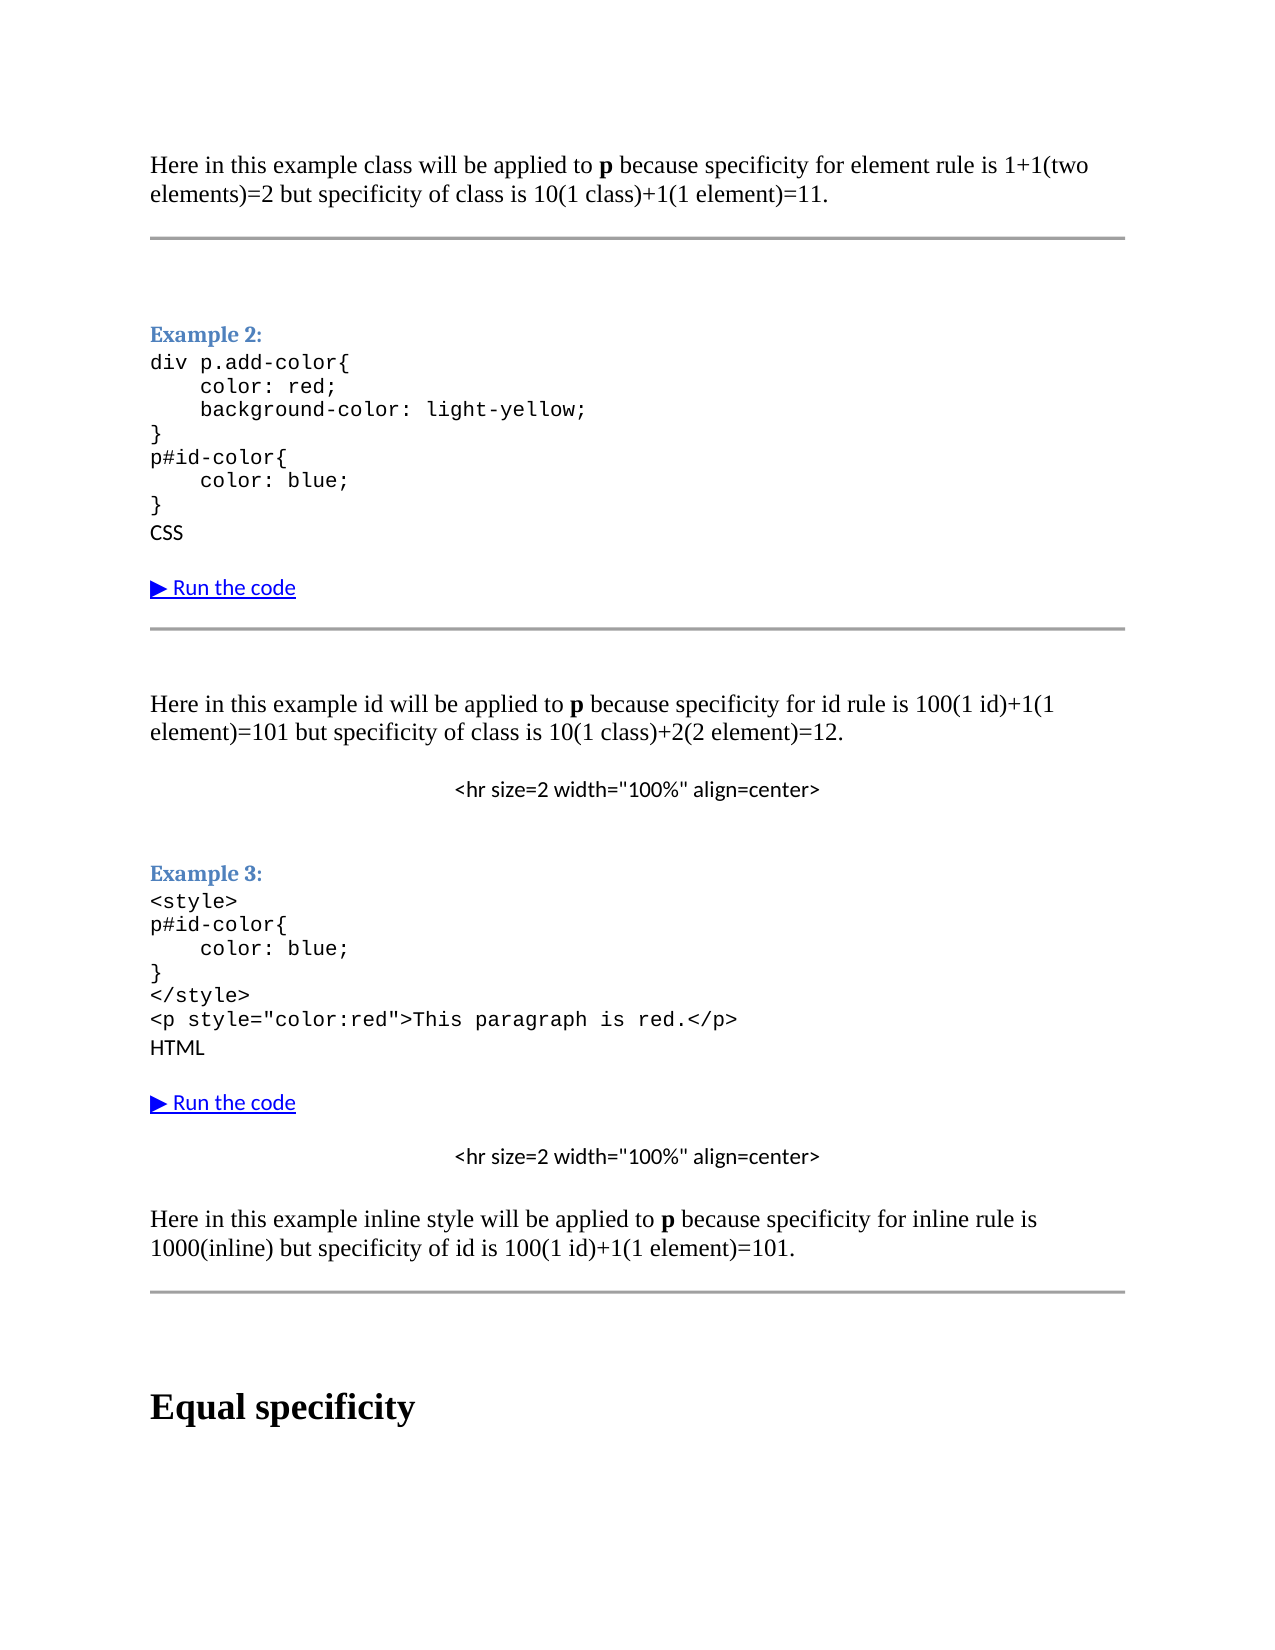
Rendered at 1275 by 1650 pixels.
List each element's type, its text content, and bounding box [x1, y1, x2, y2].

subtitle Equal specificity [150, 1384, 1125, 1427]
text color: blue; [150, 938, 1125, 962]
text <hr size=2 width="100%" align=center> [150, 775, 1125, 803]
text <hr size=2 width="100%" align=center> [150, 1142, 1125, 1171]
text color: blue; [150, 470, 1125, 494]
text <style> [150, 891, 1125, 914]
text ▶ Run the code [150, 1086, 1125, 1117]
text Here in this example id will be applied to p because specificity for id rule is 100(1 id)+1(1 element)=101 but specificity of class is 10(1 class)+2(2 element)=12. [150, 689, 1125, 746]
text <p style="color:red">This paragraph is red.</p> [150, 1009, 1125, 1033]
text } [150, 494, 1125, 518]
text p#id-color{ [150, 447, 1125, 470]
text div p.add-color{ [150, 352, 1125, 376]
text HTML [150, 1033, 1125, 1061]
text } [150, 423, 1125, 447]
text Here in this example class will be applied to p because specificity for element rule is 1+1(two elements)=2 but specificity of class is 10(1 class)+1(1 element)=11. [150, 150, 1125, 207]
subtitle Example 3: [150, 861, 1125, 887]
text } [150, 962, 1125, 985]
text ▶ Run the code [150, 571, 1125, 602]
text Here in this example inline style will be applied to p because specificity for inline rule is 1000(inline) but specificity of id is 100(1 id)+1(1 element)=101. [150, 1204, 1125, 1261]
text CSS [150, 518, 1125, 546]
text </style> [150, 985, 1125, 1009]
subtitle Example 2: [150, 322, 1125, 348]
text color: red; [150, 376, 1125, 399]
text p#id-color{ [150, 914, 1125, 938]
text background-color: light-yellow; [150, 399, 1125, 423]
